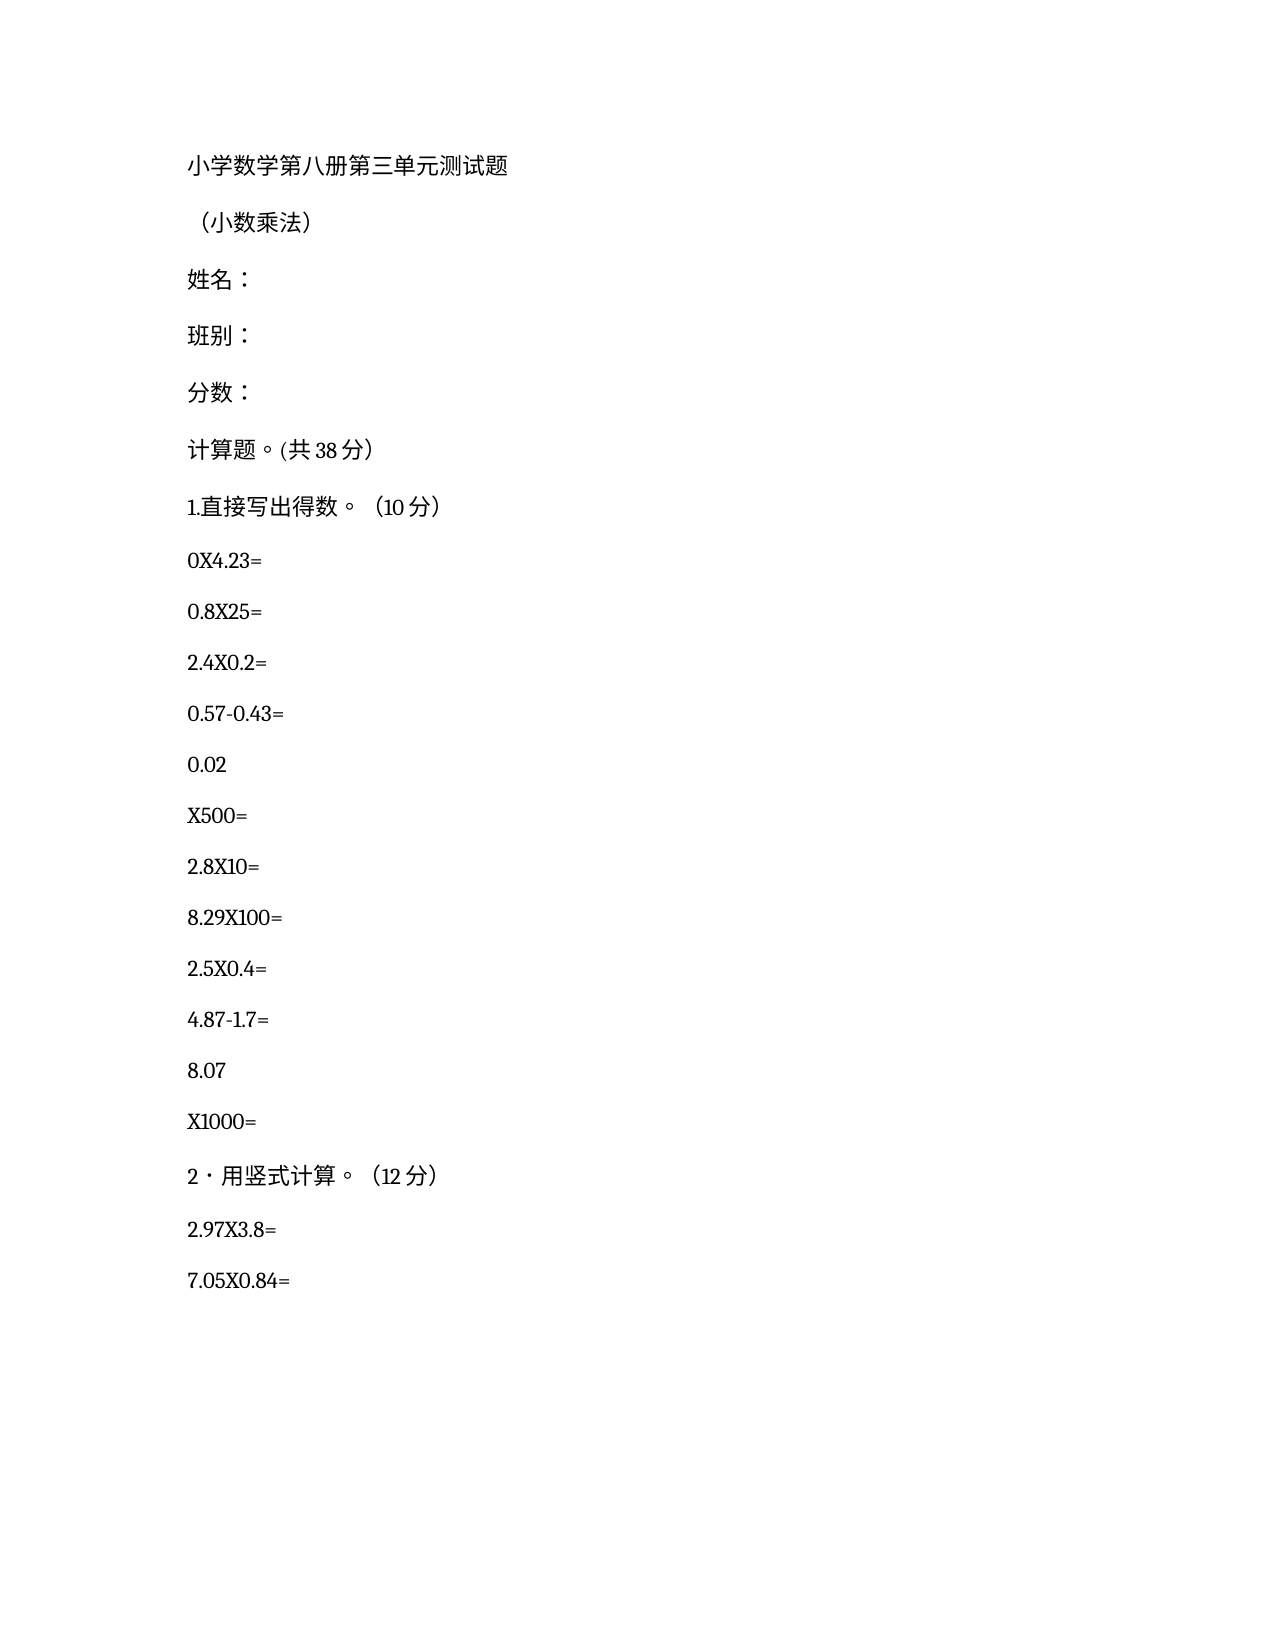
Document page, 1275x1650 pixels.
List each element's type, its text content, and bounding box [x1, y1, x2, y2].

text 2.8X10= [187, 854, 1087, 880]
text 0.57-0.43= [187, 701, 1087, 727]
text 分数： [187, 377, 1087, 408]
text 0.02 [187, 752, 1087, 778]
text 2.97X3.8= [187, 1217, 1087, 1243]
text 2.4X0.2= [187, 649, 1087, 676]
text （小数乘法） [187, 207, 1087, 238]
text X500= [187, 803, 1087, 829]
text 班别： [187, 320, 1087, 352]
text 2.5X0.4= [187, 956, 1087, 982]
text 0.8X25= [187, 598, 1087, 625]
text 小学数学第八册第三单元测试题 [187, 150, 1087, 181]
text 4.87-1.7= [187, 1007, 1087, 1033]
text 2．用竖式计算。（12分） [187, 1160, 1087, 1191]
text 7.05X0.84= [187, 1268, 1087, 1294]
text 0X4.23= [187, 547, 1087, 574]
text 姓名： [187, 263, 1087, 295]
text X1000= [187, 1109, 1087, 1135]
text 8.07 [187, 1058, 1087, 1084]
text 计算题。(共38分） [187, 434, 1087, 465]
text 1.直接写出得数。（10分） [187, 491, 1087, 522]
text 8.29X100= [187, 905, 1087, 931]
